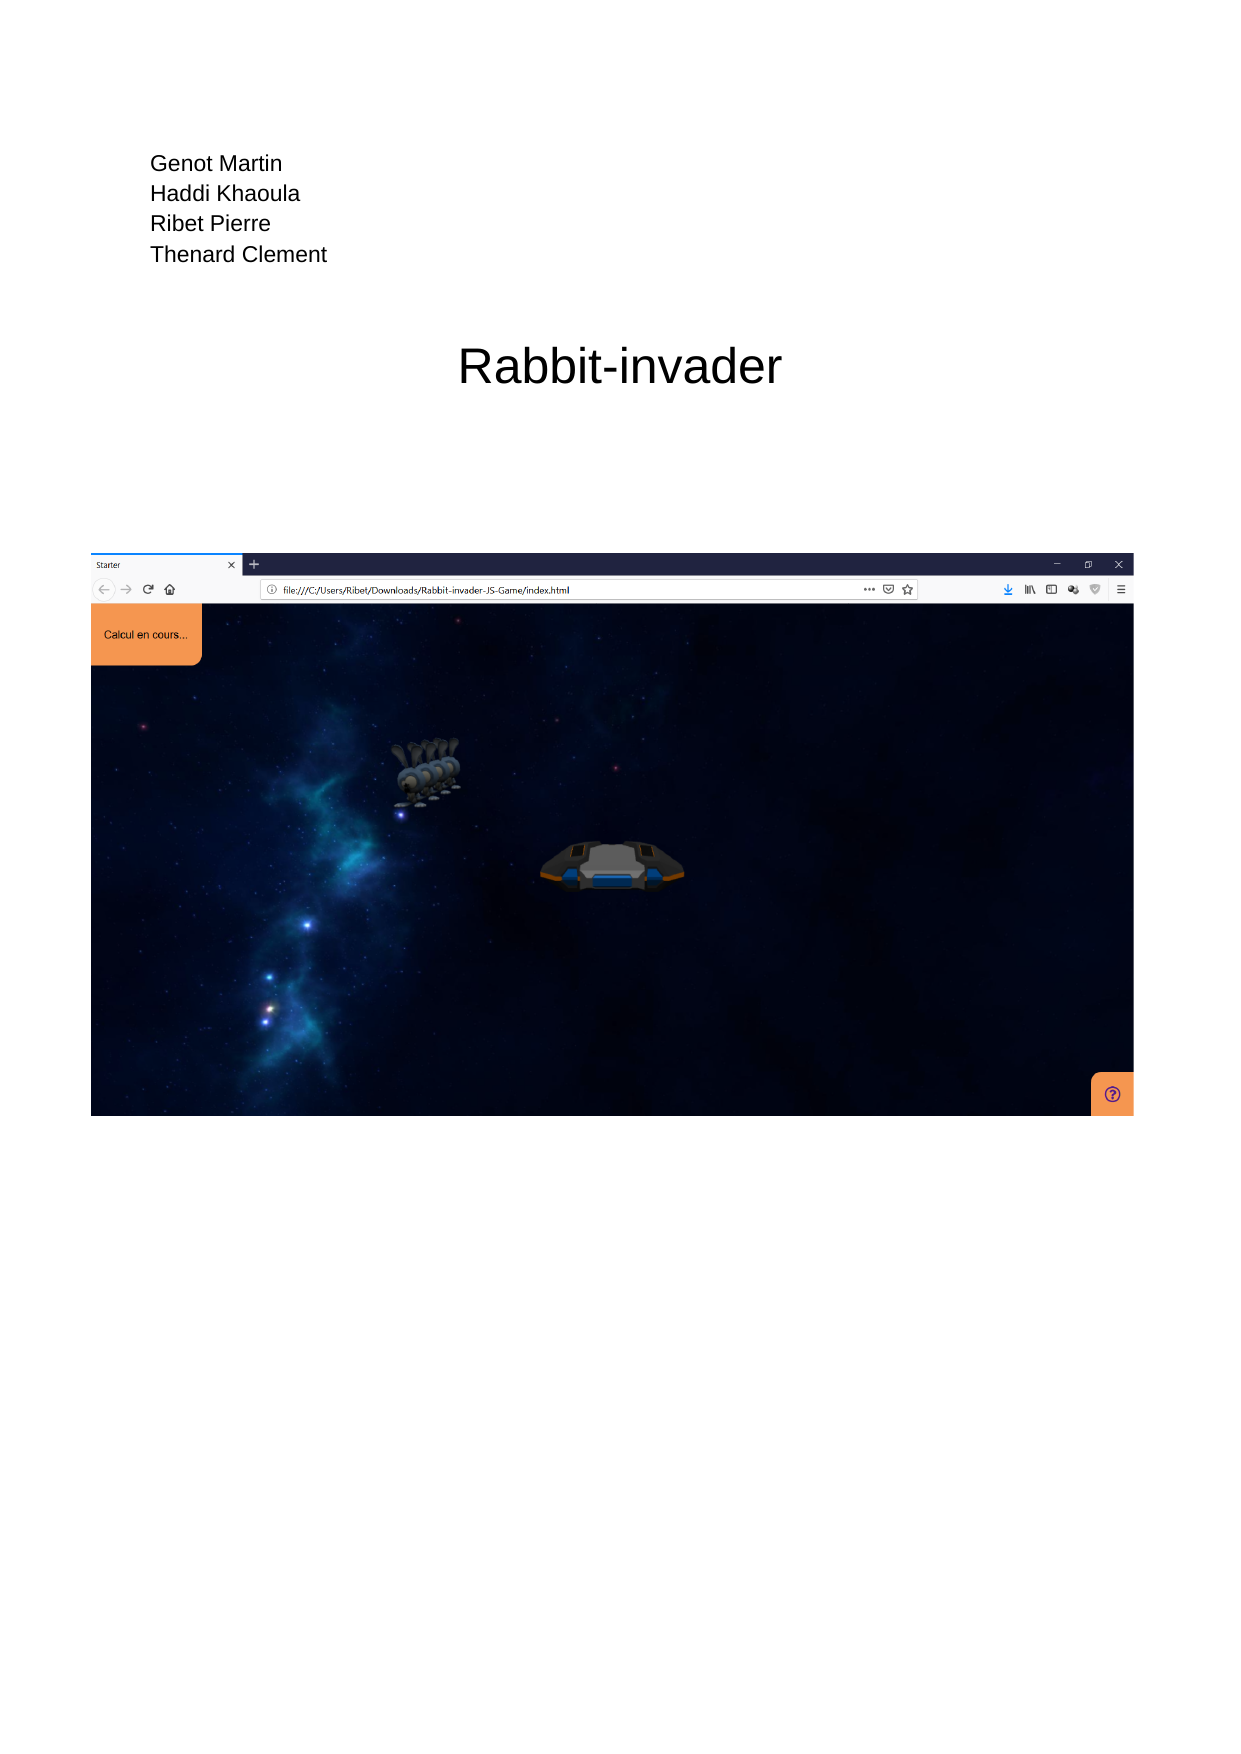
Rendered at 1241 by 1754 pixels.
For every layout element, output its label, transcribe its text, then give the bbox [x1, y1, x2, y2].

text Rabbit-invader [150, 337, 1090, 394]
text Haddi Khaoula [150, 180, 1090, 207]
text Genot Martin [150, 150, 1090, 176]
picture [91, 553, 1134, 1116]
text Thenard Clement [150, 241, 1090, 267]
text Ribet Pierre [150, 210, 1090, 237]
